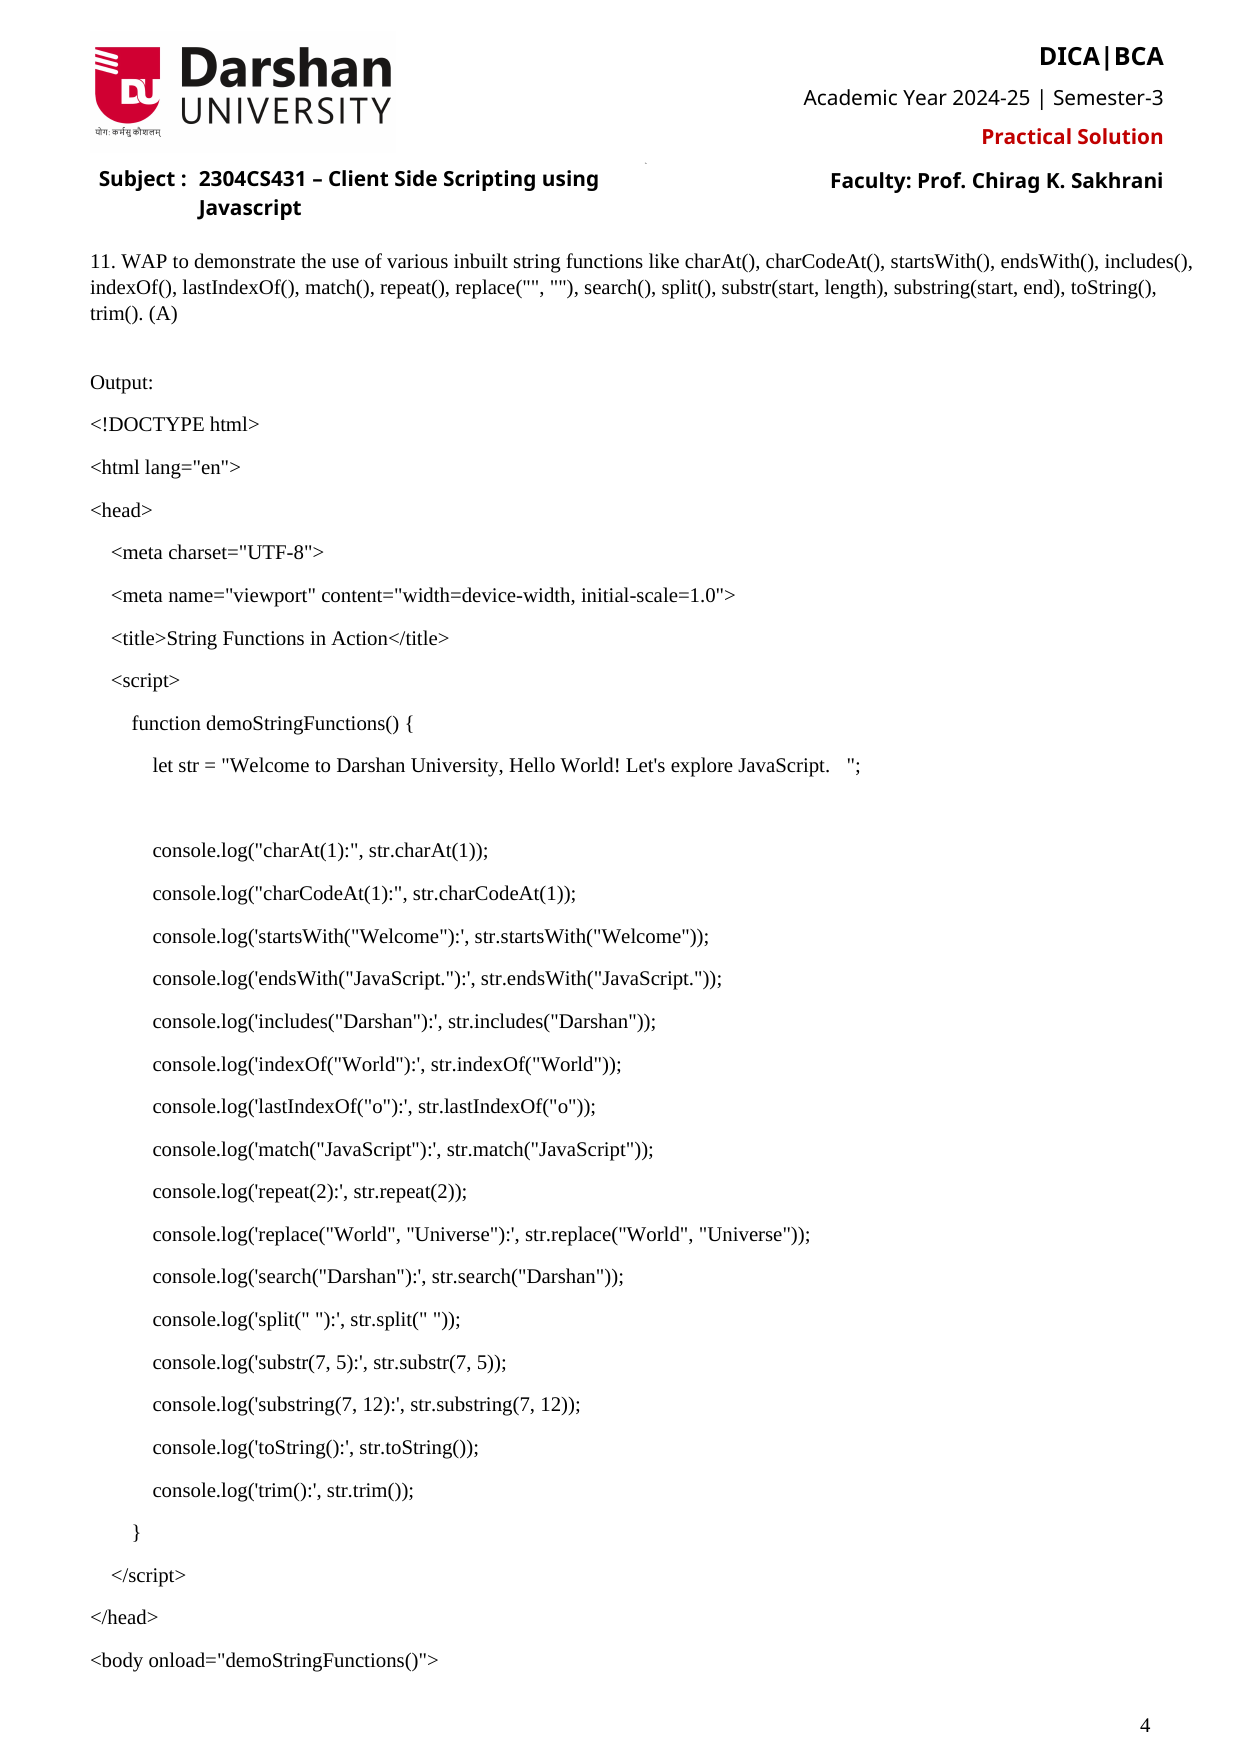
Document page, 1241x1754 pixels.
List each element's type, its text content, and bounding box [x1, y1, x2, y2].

text console.log('indexOf("World"):', str.indexOf("World")); [90, 1051, 1208, 1076]
text console.log('startsWith("Welcome"):', str.startsWith("Welcome")); [90, 924, 1208, 948]
text console.log('includes("Darshan"):', str.includes("Darshan")); [90, 1009, 1208, 1033]
text Output: [90, 370, 1208, 394]
text console.log('repeat(2):', str.repeat(2)); [90, 1179, 1208, 1203]
text console.log('endsWith("JavaScript."):', str.endsWith("JavaScript.")); [90, 966, 1208, 990]
text console.log('substr(7, 5):', str.substr(7, 5)); [90, 1350, 1208, 1374]
text <body onload="demoStringFunctions()"> [90, 1648, 1208, 1672]
text let str = "Welcome to Darshan University, Hello World! Let's explore JavaScript. "; [90, 753, 1208, 777]
text console.log("charCodeAt(1):", str.charCodeAt(1)); [90, 881, 1208, 905]
text console.log('search("Darshan"):', str.search("Darshan")); [90, 1264, 1208, 1288]
text <meta charset="UTF-8"> [90, 540, 1208, 564]
text console.log("charAt(1):", str.charAt(1)); [90, 838, 1208, 862]
text <title>String Functions in Action</title> [90, 625, 1208, 649]
text console.log('match("JavaScript"):', str.match("JavaScript")); [90, 1137, 1208, 1161]
text console.log('split(" "):', str.split(" ")); [90, 1307, 1208, 1331]
text </head> [90, 1605, 1208, 1629]
text function demoStringFunctions() { [90, 711, 1208, 735]
text </script> [90, 1563, 1208, 1587]
text console.log('trim():', str.trim()); [90, 1477, 1208, 1502]
text <html lang="en"> [90, 455, 1208, 479]
text 11. WAP to demonstrate the use of various inbuilt string functions like charAt(), charCodeAt(), startsWith(), endsWith(), includes(), indexOf(), lastIndexOf(), match(), repeat(), replace("", ""), search(), split(), substr(start, length), substring(start, end), toString(), trim(). (A) [90, 249, 1208, 351]
text console.log('substring(7, 12):', str.substring(7, 12)); [90, 1392, 1208, 1416]
text <script> [90, 668, 1208, 692]
text console.log('toString():', str.toString()); [90, 1435, 1208, 1459]
text console.log('lastIndexOf("o"):', str.lastIndexOf("o")); [90, 1094, 1208, 1118]
text <meta name="viewport" content="width=device-width, initial-scale=1.0"> [90, 583, 1208, 607]
text <!DOCTYPE html> [90, 412, 1208, 436]
text } [90, 1520, 1208, 1544]
text <head> [90, 498, 1208, 522]
text console.log('replace("World", "Universe"):', str.replace("World", "Universe")); [90, 1222, 1208, 1246]
